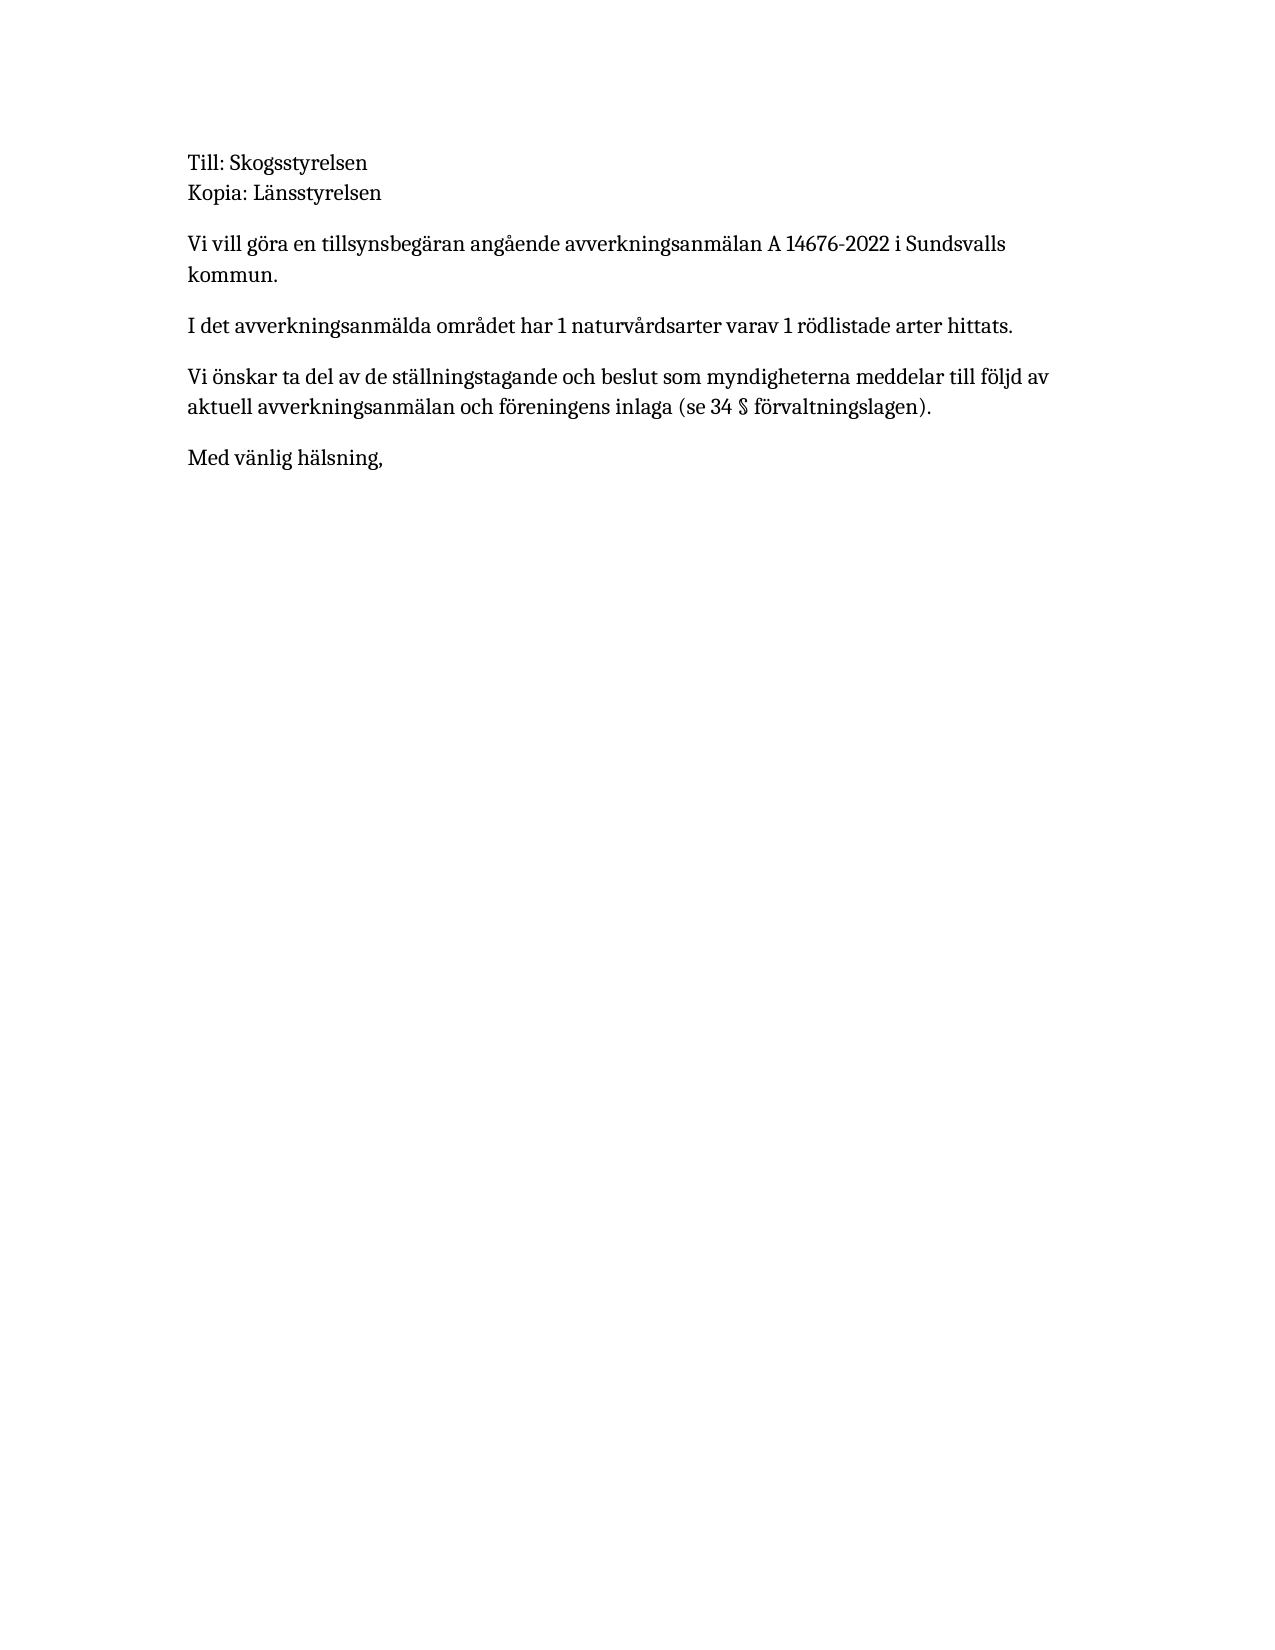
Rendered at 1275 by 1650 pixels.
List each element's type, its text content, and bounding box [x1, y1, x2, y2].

text I det avverkningsanmälda området har 1 naturvårdsarter varav 1 rödlistade arter hittats. [187, 312, 1087, 339]
text Vi önskar ta del av de ställningstagande och beslut som myndigheterna meddelar till följd av aktuell avverkningsanmälan och föreningens inlaga (se 34 § förvaltningslagen). [187, 363, 1087, 420]
text Till: Skogsstyrelsen Kopia: Länsstyrelsen [187, 150, 1087, 207]
text Vi vill göra en tillsynsbegäran angående avverkningsanmälan A 14676-2022 i Sundsvalls kommun. [187, 231, 1087, 288]
text Med vänlig hälsning, [187, 445, 1087, 501]
